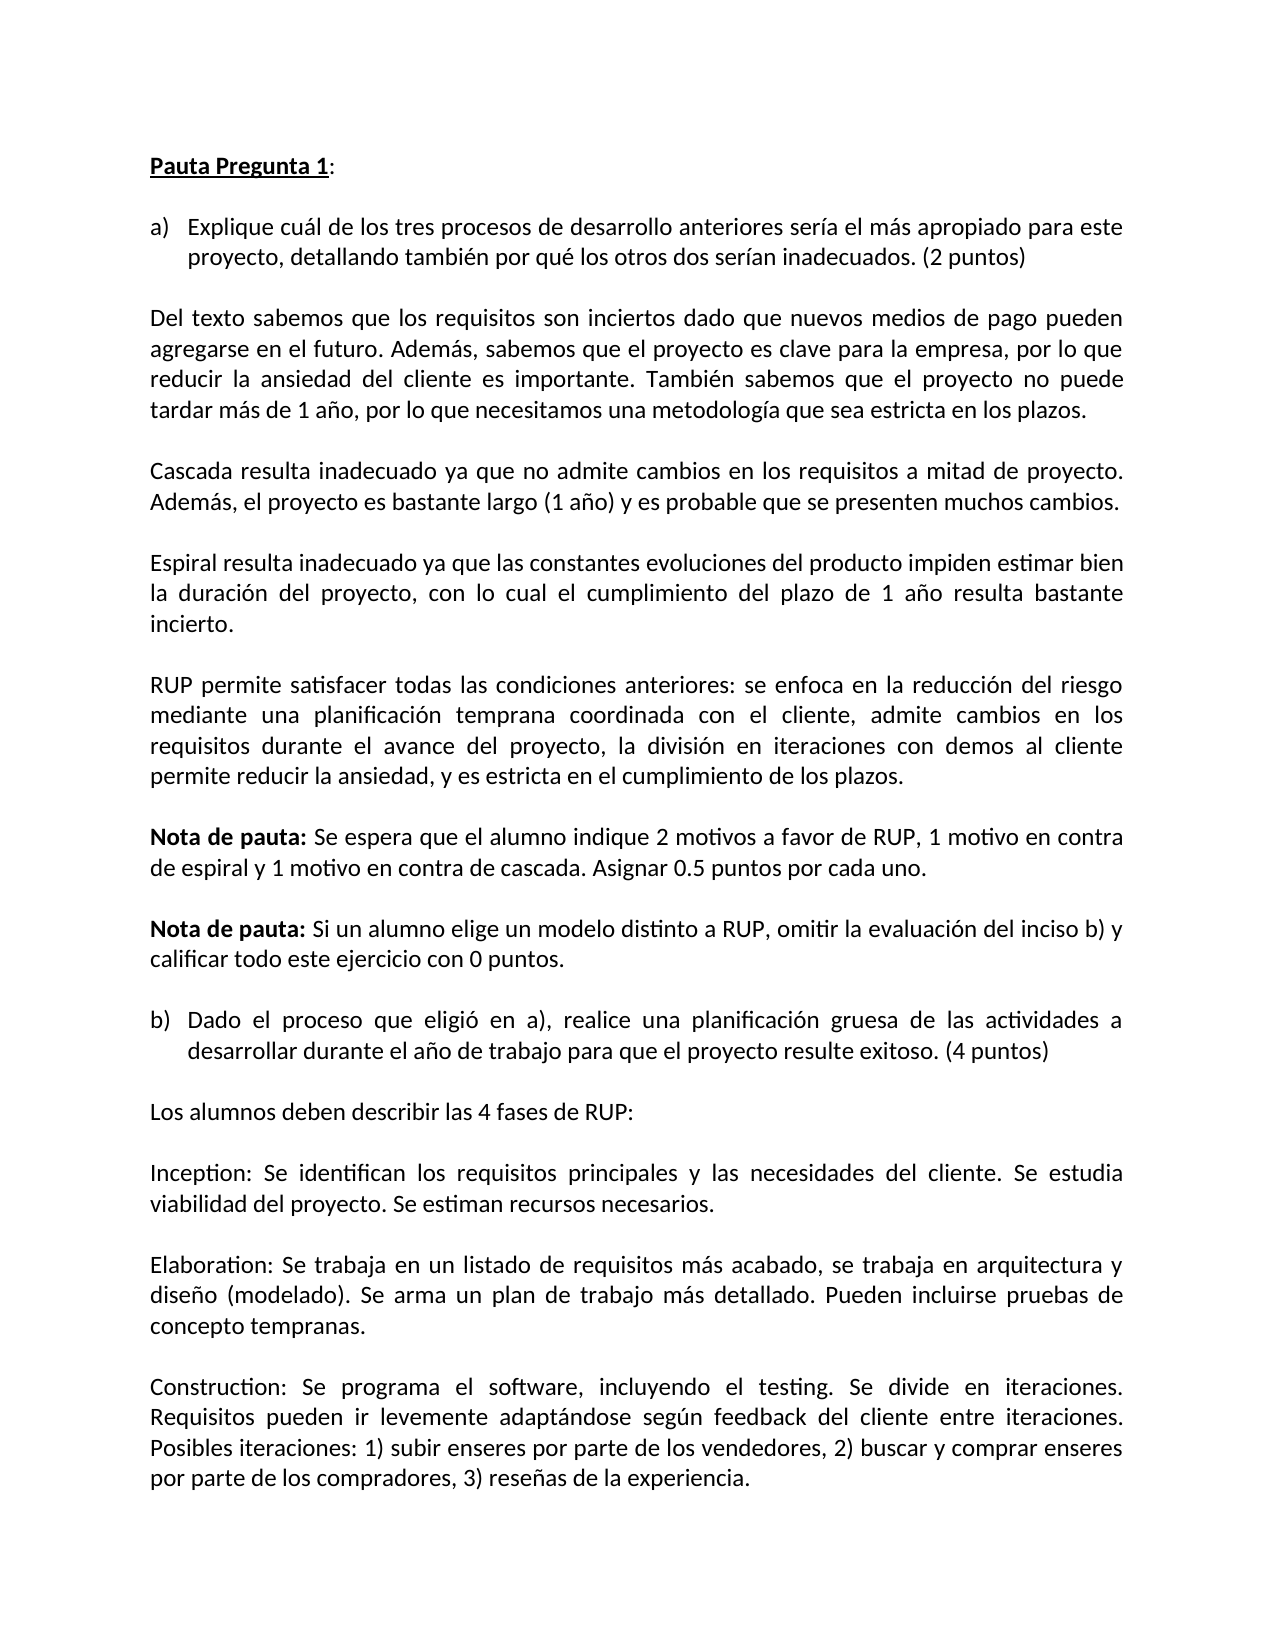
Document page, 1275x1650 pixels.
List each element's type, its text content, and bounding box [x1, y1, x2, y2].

list Explique cuál de los tres procesos de desarrollo anteriores sería el más apropiado para este proyecto, detallando también por qué los otros dos serían inadecuados. (2 puntos) [150, 211, 1125, 272]
text Espiral resulta inadecuado ya que las constantes evoluciones del producto impiden estimar bien la duración del proyecto, con lo cual el cumplimiento del plazo de 1 año resulta bastante incierto. [150, 547, 1125, 638]
text Inception: Se identifican los requisitos principales y las necesidades del cliente. Se estudia viabilidad del proyecto. Se estiman recursos necesarios. [150, 1157, 1125, 1218]
text Cascada resulta inadecuado ya que no admite cambios en los requisitos a mitad de proyecto. Además, el proyecto es bastante largo (1 año) y es probable que se presenten muchos cambios. [150, 455, 1125, 516]
text Los alumnos deben describir las 4 fases de RUP: [150, 1096, 1125, 1127]
text Construction: Se programa el software, incluyendo el testing. Se divide en iteraciones. Requisitos pueden ir levemente adaptándose según feedback del cliente entre iteraciones. Posibles iteraciones: 1) subir enseres por parte de los vendedores, 2) buscar y comprar enseres por parte de los compradores, 3) reseñas de la experiencia. [150, 1371, 1125, 1493]
list Dado el proceso que eligió en a), realice una planificación gruesa de las actividades a desarrollar durante el año de trabajo para que el proyecto resulte exitoso. (4 puntos) [150, 1004, 1125, 1066]
text Del texto sabemos que los requisitos son inciertos dado que nuevos medios de pago pueden agregarse en el futuro. Además, sabemos que el proyecto es clave para la empresa, por lo que reducir la ansiedad del cliente es importante. También sabemos que el proyecto no puede tardar más de 1 año, por lo que necesitamos una metodología que sea estricta en los plazos. [150, 303, 1125, 425]
text RUP permite satisfacer todas las condiciones anteriores: se enfoca en la reducción del riesgo mediante una planificación temprana coordinada con el cliente, admite cambios en los requisitos durante el avance del proyecto, la división en iteraciones con demos al cliente permite reducir la ansiedad, y es estricta en el cumplimiento de los plazos. [150, 669, 1125, 791]
text Elaboration: Se trabaja en un listado de requisitos más acabado, se trabaja en arquitectura y diseño (modelado). Se arma un plan de trabajo más detallado. Pueden incluirse pruebas de concepto tempranas. [150, 1249, 1125, 1340]
text Nota de pauta: Se espera que el alumno indique 2 motivos a favor de RUP, 1 motivo en contra de espiral y 1 motivo en contra de cascada. Asignar 0.5 puntos por cada uno. [150, 821, 1125, 882]
text Pauta Pregunta 1: [150, 150, 1125, 181]
text Nota de pauta: Si un alumno elige un modelo distinto a RUP, omitir la evaluación del inciso b) y calificar todo este ejercicio con 0 puntos. [150, 913, 1125, 974]
